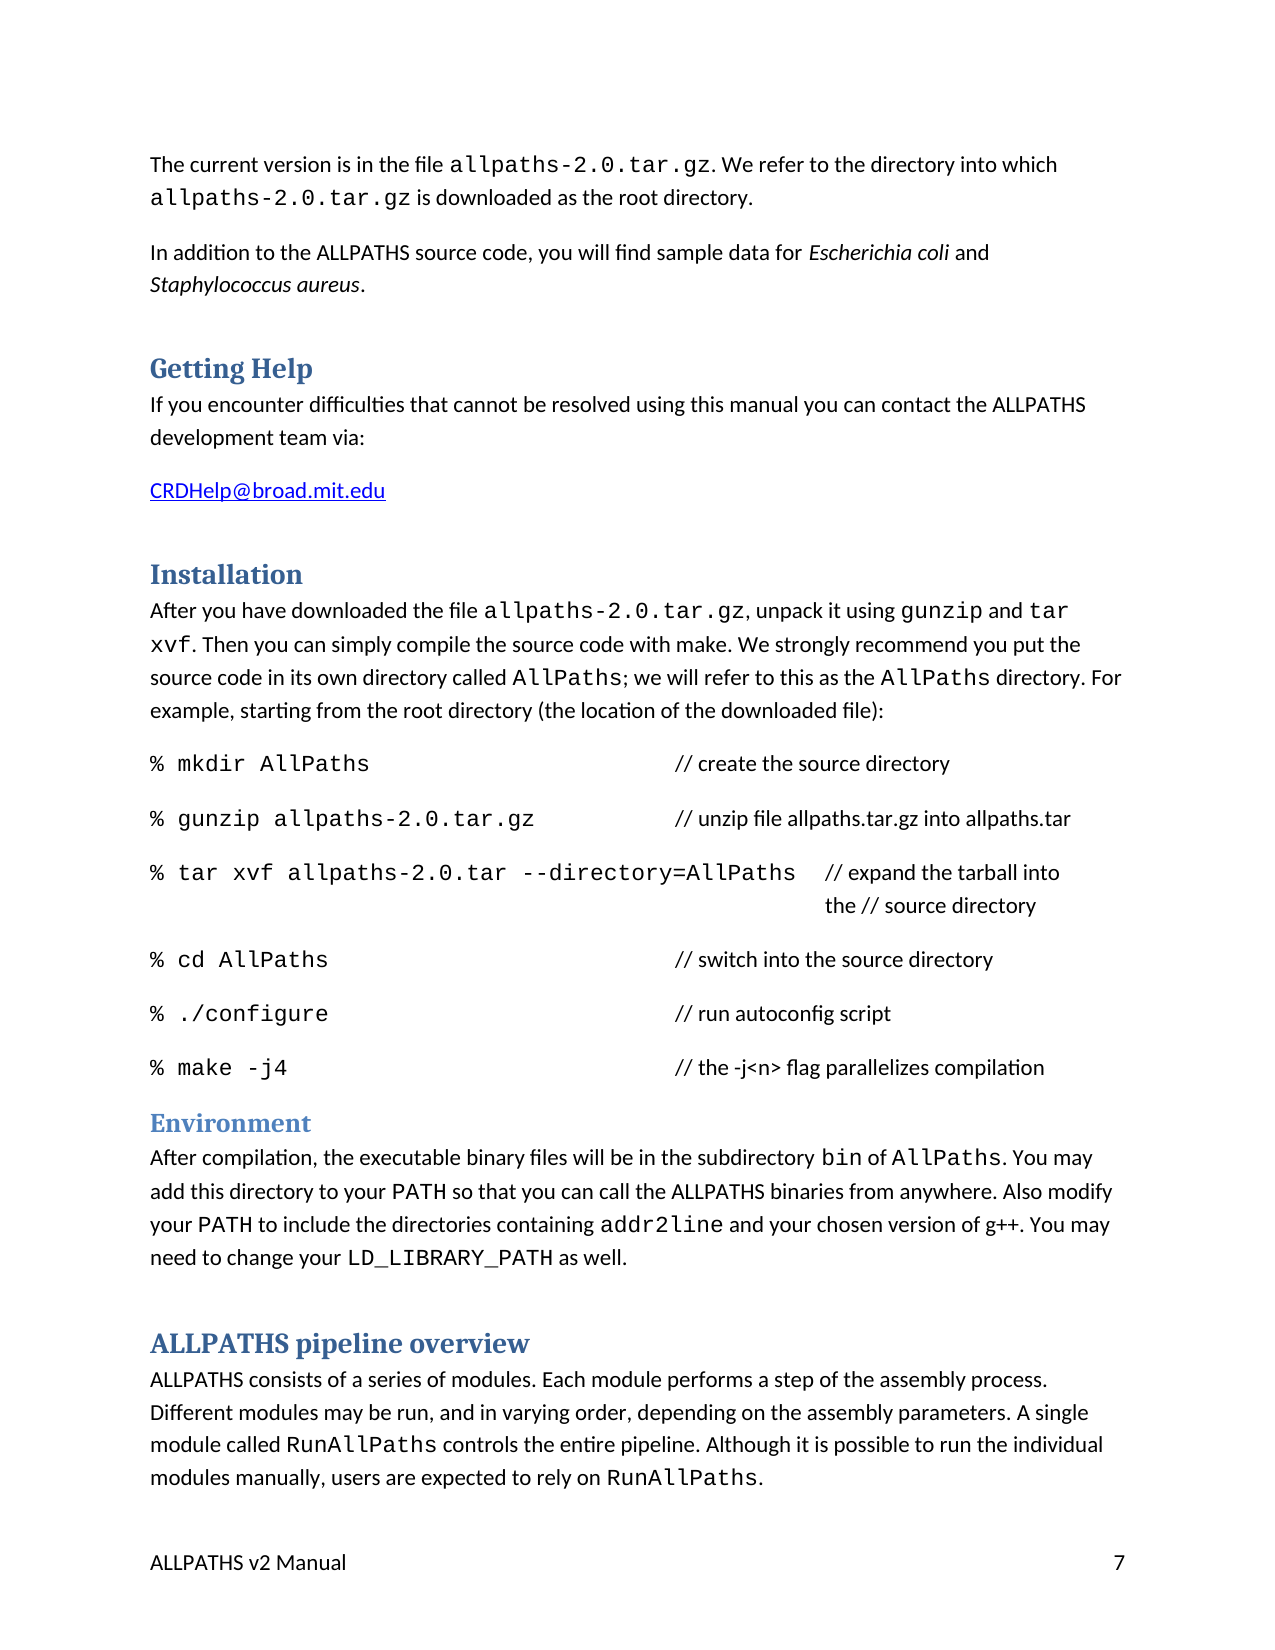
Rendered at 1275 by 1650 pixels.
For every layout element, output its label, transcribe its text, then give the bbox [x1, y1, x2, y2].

text CRDHelp@broad.mit.edu [150, 476, 1125, 504]
text ALLPATHS consists of a series of modules. Each module performs a step of the assembly process. Different modules may be run, and in varying order, depending on the assembly parameters. A single module called RunAllPaths controls the entire pipeline. Although it is possible to run the individual modules manually, users are expected to rely on RunAllPaths. [150, 1366, 1125, 1492]
text % gunzip allpaths-2.0.tar.gz // unzip file allpaths.tar.gz into allpaths.tar [150, 804, 1125, 833]
subtitle ALLPATHS pipeline overview [150, 1327, 1125, 1361]
text % ./configure // run autoconfig script [150, 999, 1125, 1028]
text % mkdir AllPaths // create the source directory [150, 749, 1125, 779]
text % make -j4 // the -j<n> flag parallelizes compilation [150, 1053, 1125, 1083]
subtitle Installation [150, 558, 1125, 592]
text In addition to the ALLPATHS source code, you will find sample data for Escherichia coli and Staphylococcus aureus. [150, 238, 1125, 298]
text The current version is in the file allpaths-2.0.tar.gz. We refer to the directory into which allpaths-2.0.tar.gz is downloaded as the root directory. [150, 150, 1125, 212]
subtitle Getting Help [150, 352, 1125, 386]
text % cd AllPaths // switch into the source directory [150, 945, 1125, 974]
text % tar xvf allpaths-2.0.tar --directory=AllPaths // expand the tarball into the // source directory [150, 858, 1125, 920]
text If you encounter difficulties that cannot be resolved using this manual you can contact the ALLPATHS development team via: [150, 391, 1125, 451]
text After you have downloaded the file allpaths-2.0.tar.gz, unpack it using gunzip and tar xvf. Then you can simply compile the source code with make. We strongly recommend you put the source code in its own directory called AllPaths; we will refer to this as the AllPaths directory. For example, starting from the root directory (the location of the downloaded file): [150, 597, 1125, 724]
subtitle Environment [150, 1108, 1125, 1139]
text After compilation, the executable binary files will be in the subdirectory bin of AllPaths. You may add this directory to your PATH so that you can call the ALLPATHS binaries from anywhere. Also modify your PATH to include the directories containing addr2line and your chosen version of g++. You may need to change your LD_LIBRARY_PATH as well. [150, 1143, 1125, 1273]
